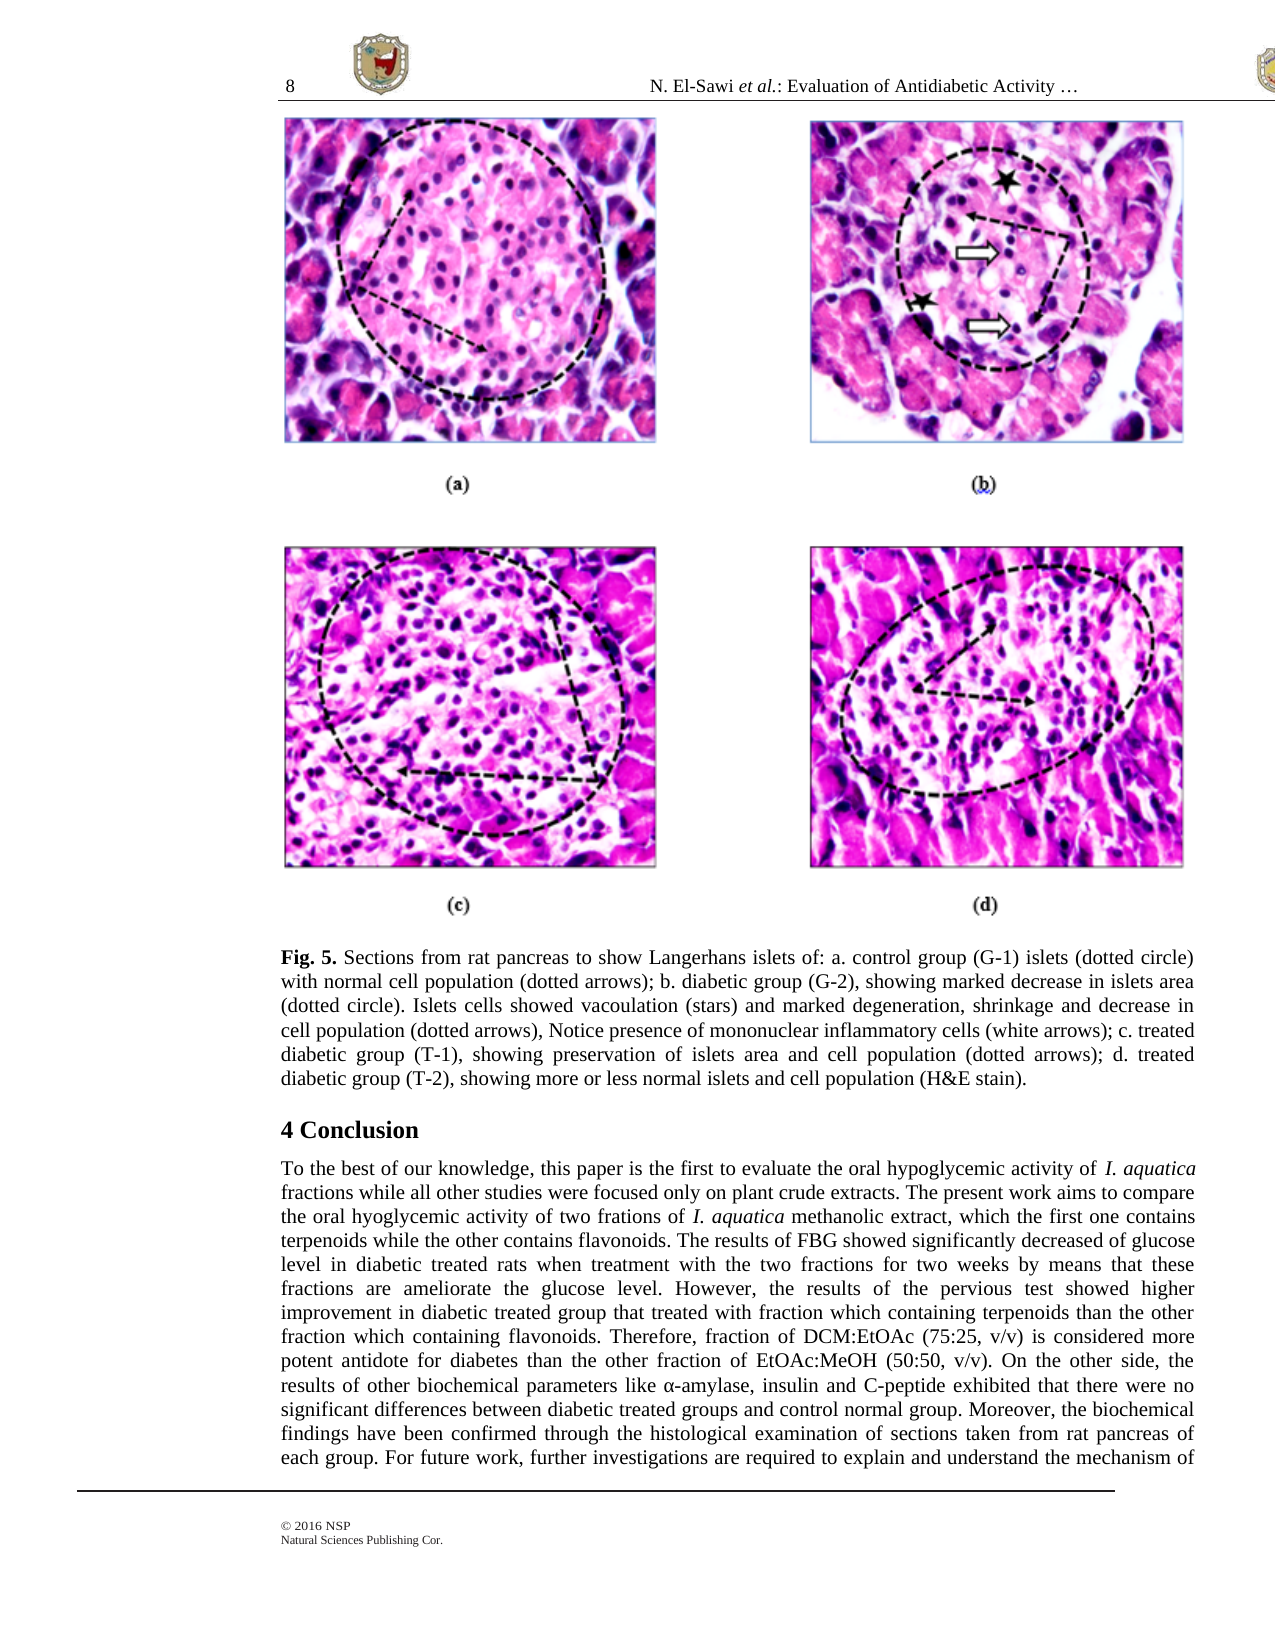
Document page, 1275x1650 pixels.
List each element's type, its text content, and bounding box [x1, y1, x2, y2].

text Fig. 5. Sections from rat pancreas to show Langerhans islets of: a. control group (G-1) islets (dotted circle) with normal cell population (dotted arrows); b. diabetic group (G-2), showing marked decrease in islets area (dotted circle). Islets cells showed vacoulation (stars) and marked degeneration, shrinkage and decrease in cell population (dotted arrows), Notice presence of mononuclear inflammatory cells (white arrows); c. treated diabetic group (T-1), showing preservation of islets area and cell population (dotted arrows); d. treated diabetic group (T-2), showing more or less normal islets and cell population (H&E stain). [281, 945, 1196, 1090]
picture [280, 111, 1203, 933]
picture [349, 31, 1275, 99]
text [281, 1156, 1196, 1469]
text 4 Conclusion [281, 1115, 1196, 1143]
